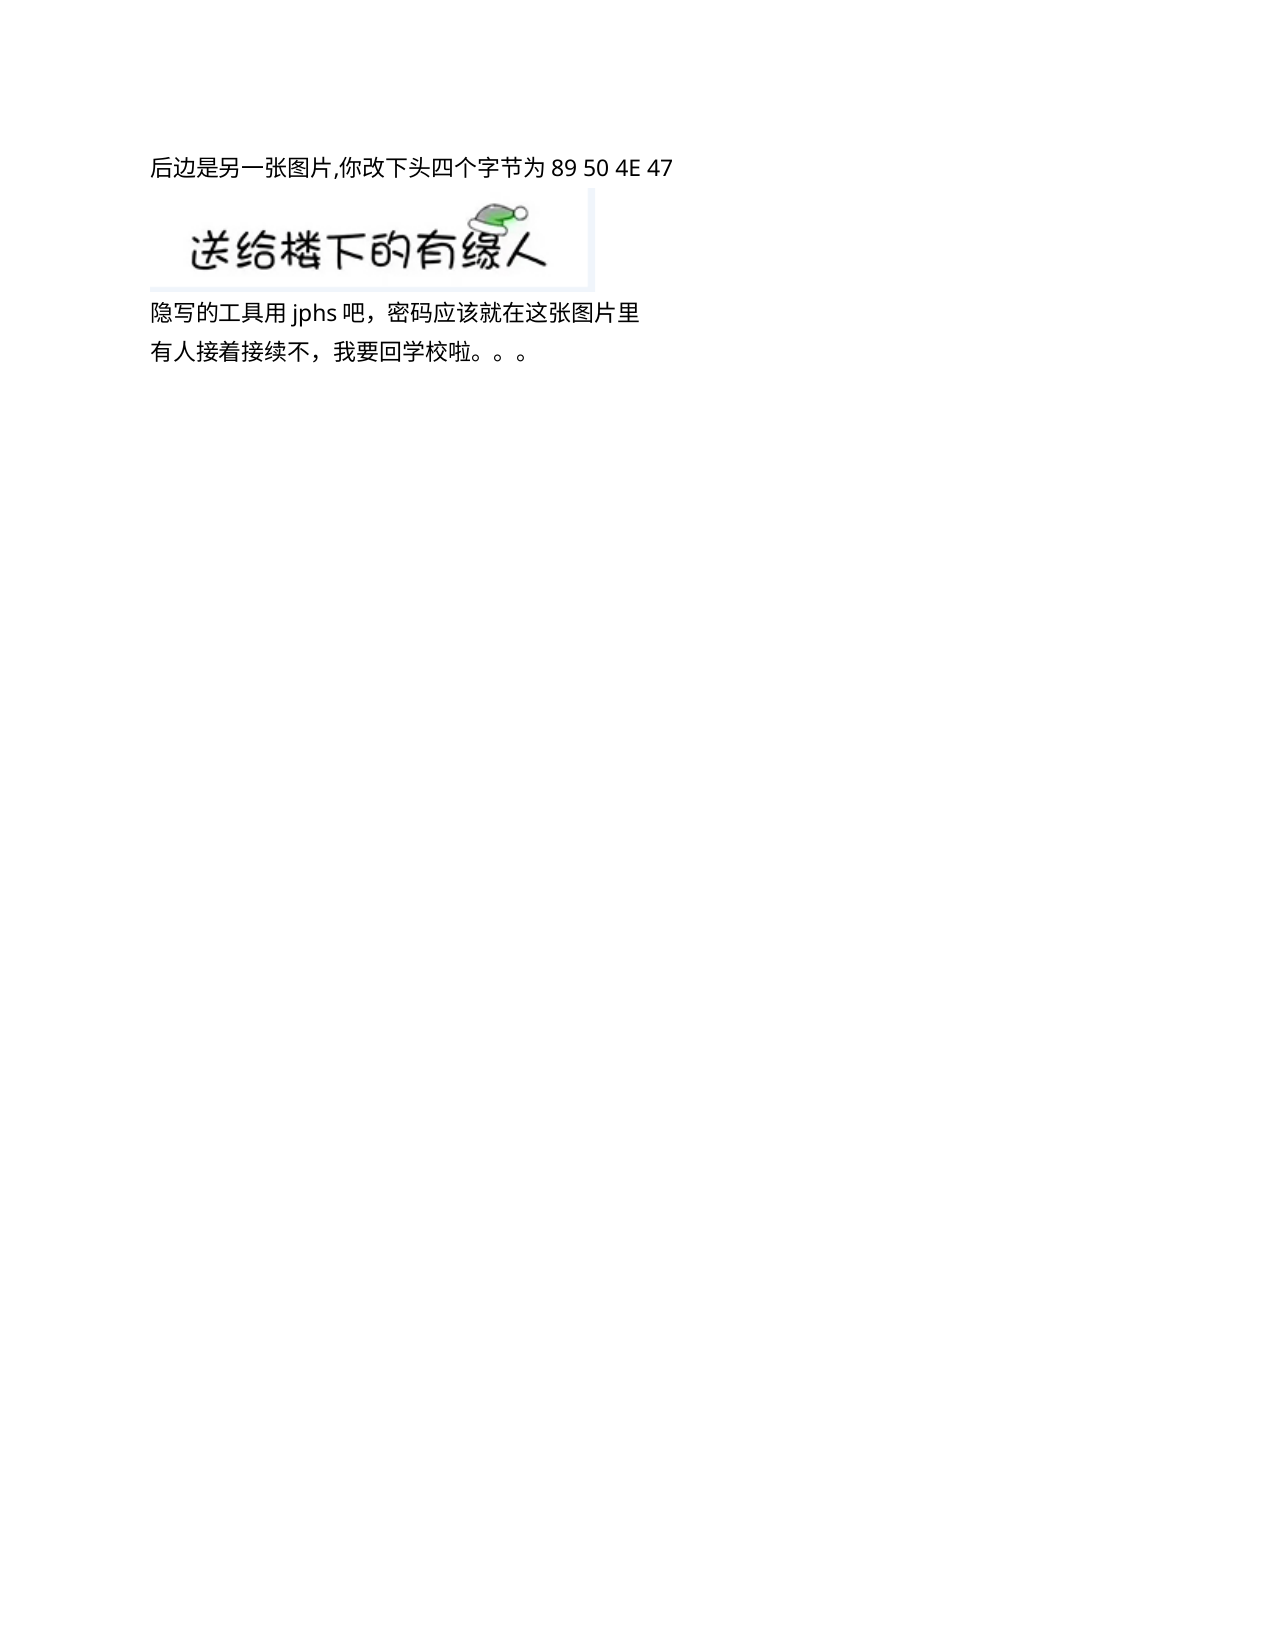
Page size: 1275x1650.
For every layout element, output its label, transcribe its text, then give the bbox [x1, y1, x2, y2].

picture [150, 188, 596, 292]
text 隐写的工具用jphs吧，密码应该就在这张图片里 [150, 295, 1125, 329]
text 后边是另一张图片,你改下头四个字节为 89 50 4E 47 [150, 150, 1125, 183]
text 有人接着接续不，我要回学校啦。。。 [150, 334, 1125, 367]
